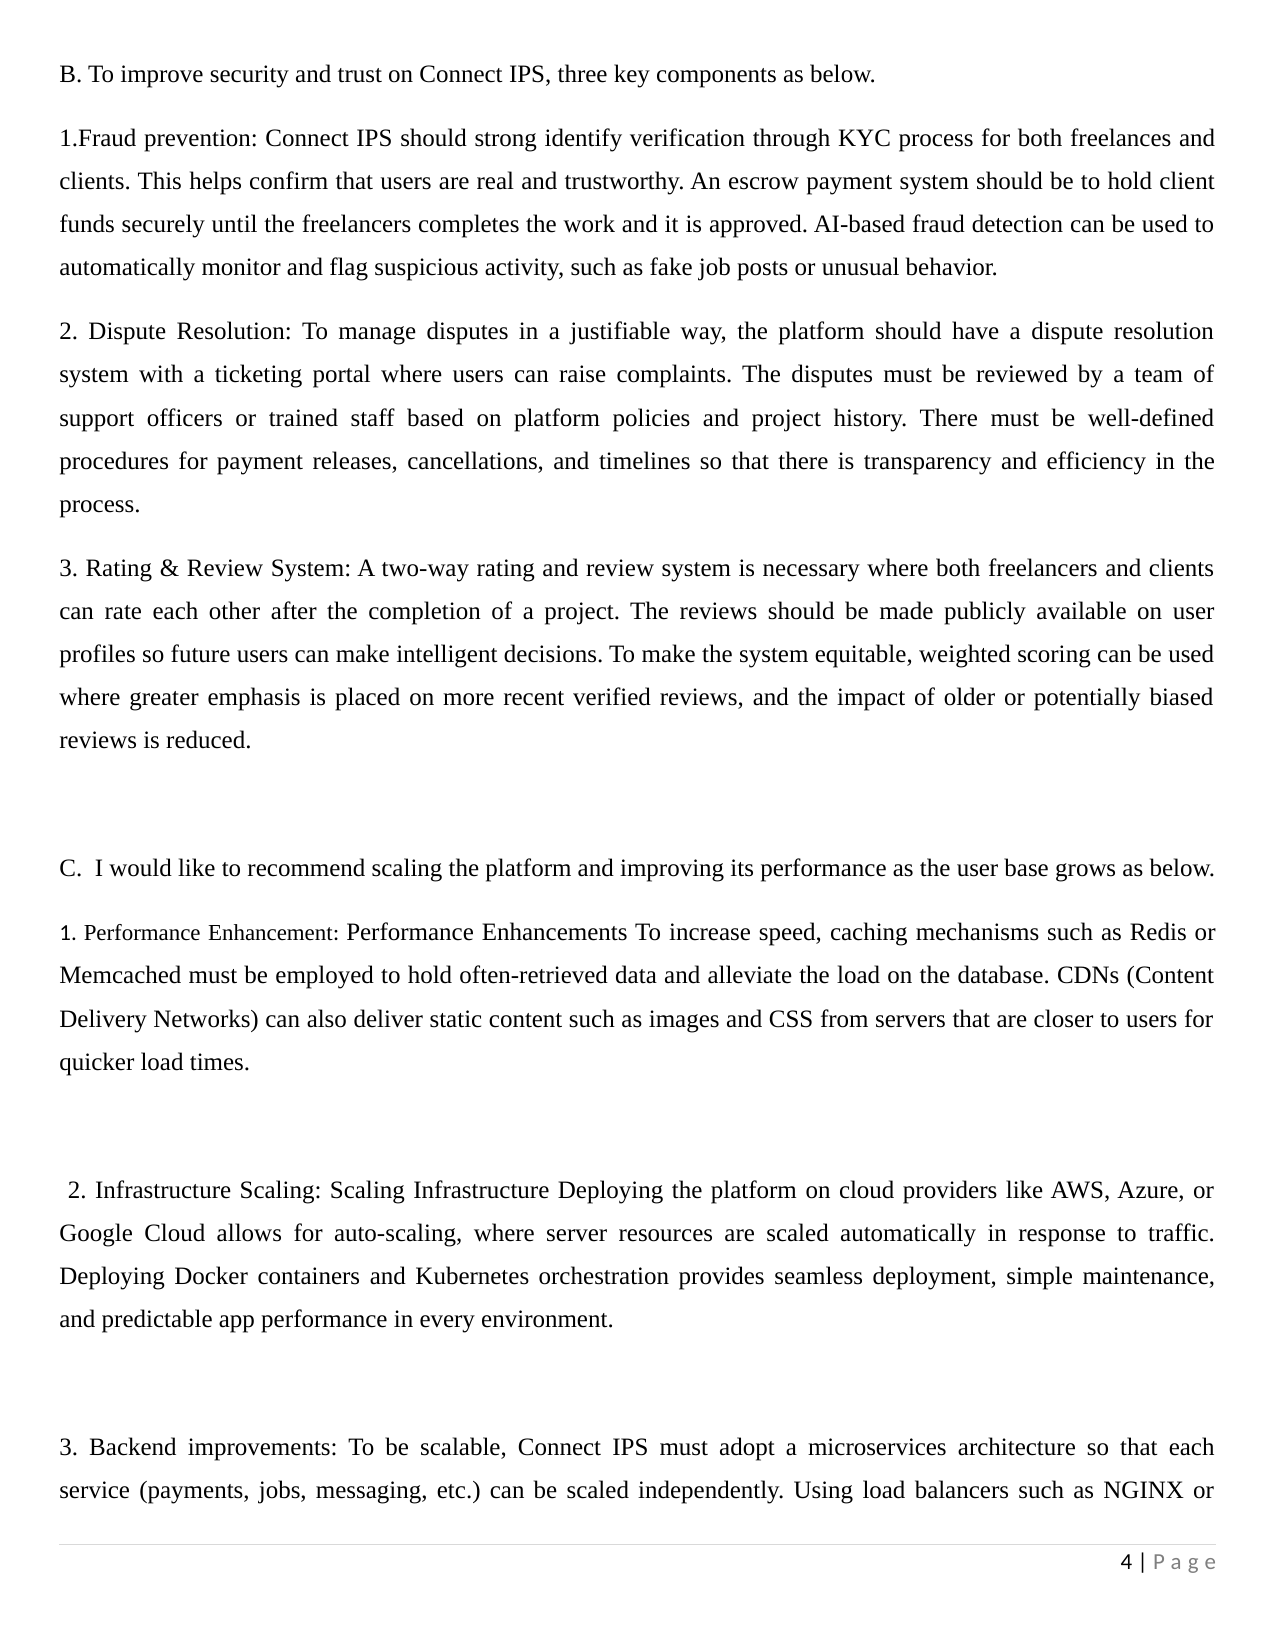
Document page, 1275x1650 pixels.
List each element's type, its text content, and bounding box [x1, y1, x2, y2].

text B. To improve security and trust on Connect IPS, three key components as below. [59, 59, 1216, 88]
text 1.Fraud prevention: Connect IPS should strong identify verification through KYC process for both freelances and clients. This helps confirm that users are real and trustworthy. An escrow payment system should be to hold client funds securely until the freelancers completes the work and it is approved. AI-based fraud detection can be used to automatically monitor and flag suspicious activity, such as fake job posts or unusual behavior. [59, 123, 1216, 281]
text 1. Performance Enhancement: Performance Enhancements To increase speed, caching mechanisms such as Redis or Memcached must be employed to hold often-retrieved data and alleviate the load on the database. CDNs (Content Delivery Networks) can also deliver static content such as images and CSS from servers that are closer to users for quicker load times. [59, 917, 1216, 1076]
text 2. Infrastructure Scaling: Scaling Infrastructure Deploying the platform on cloud providers like AWS, Azure, or Google Cloud allows for auto-scaling, where server resources are scaled automatically in response to traffic. Deploying Docker containers and Kubernetes orchestration provides seamless deployment, simple maintenance, and predictable app performance in every environment. [59, 1175, 1216, 1333]
text 2. Dispute Resolution: To manage disputes in a justifiable way, the platform should have a dispute resolution system with a ticketing portal where users can raise complaints. The disputes must be reviewed by a team of support officers or trained staff based on platform policies and project history. There must be well-defined procedures for payment releases, cancellations, and timelines so that there is transparency and efficiency in the process. [59, 316, 1216, 518]
text 3. Rating & Review System: A two-way rating and review system is necessary where both freelancers and clients can rate each other after the completion of a project. The reviews should be made publicly available on user profiles so future users can make intelligent decisions. To make the system equitable, weighted scoring can be used where greater emphasis is placed on more recent verified reviews, and the impact of older or potentially biased reviews is reduced. [59, 553, 1216, 754]
text C. I would like to recommend scaling the platform and improving its performance as the user base grows as below. [59, 853, 1216, 882]
